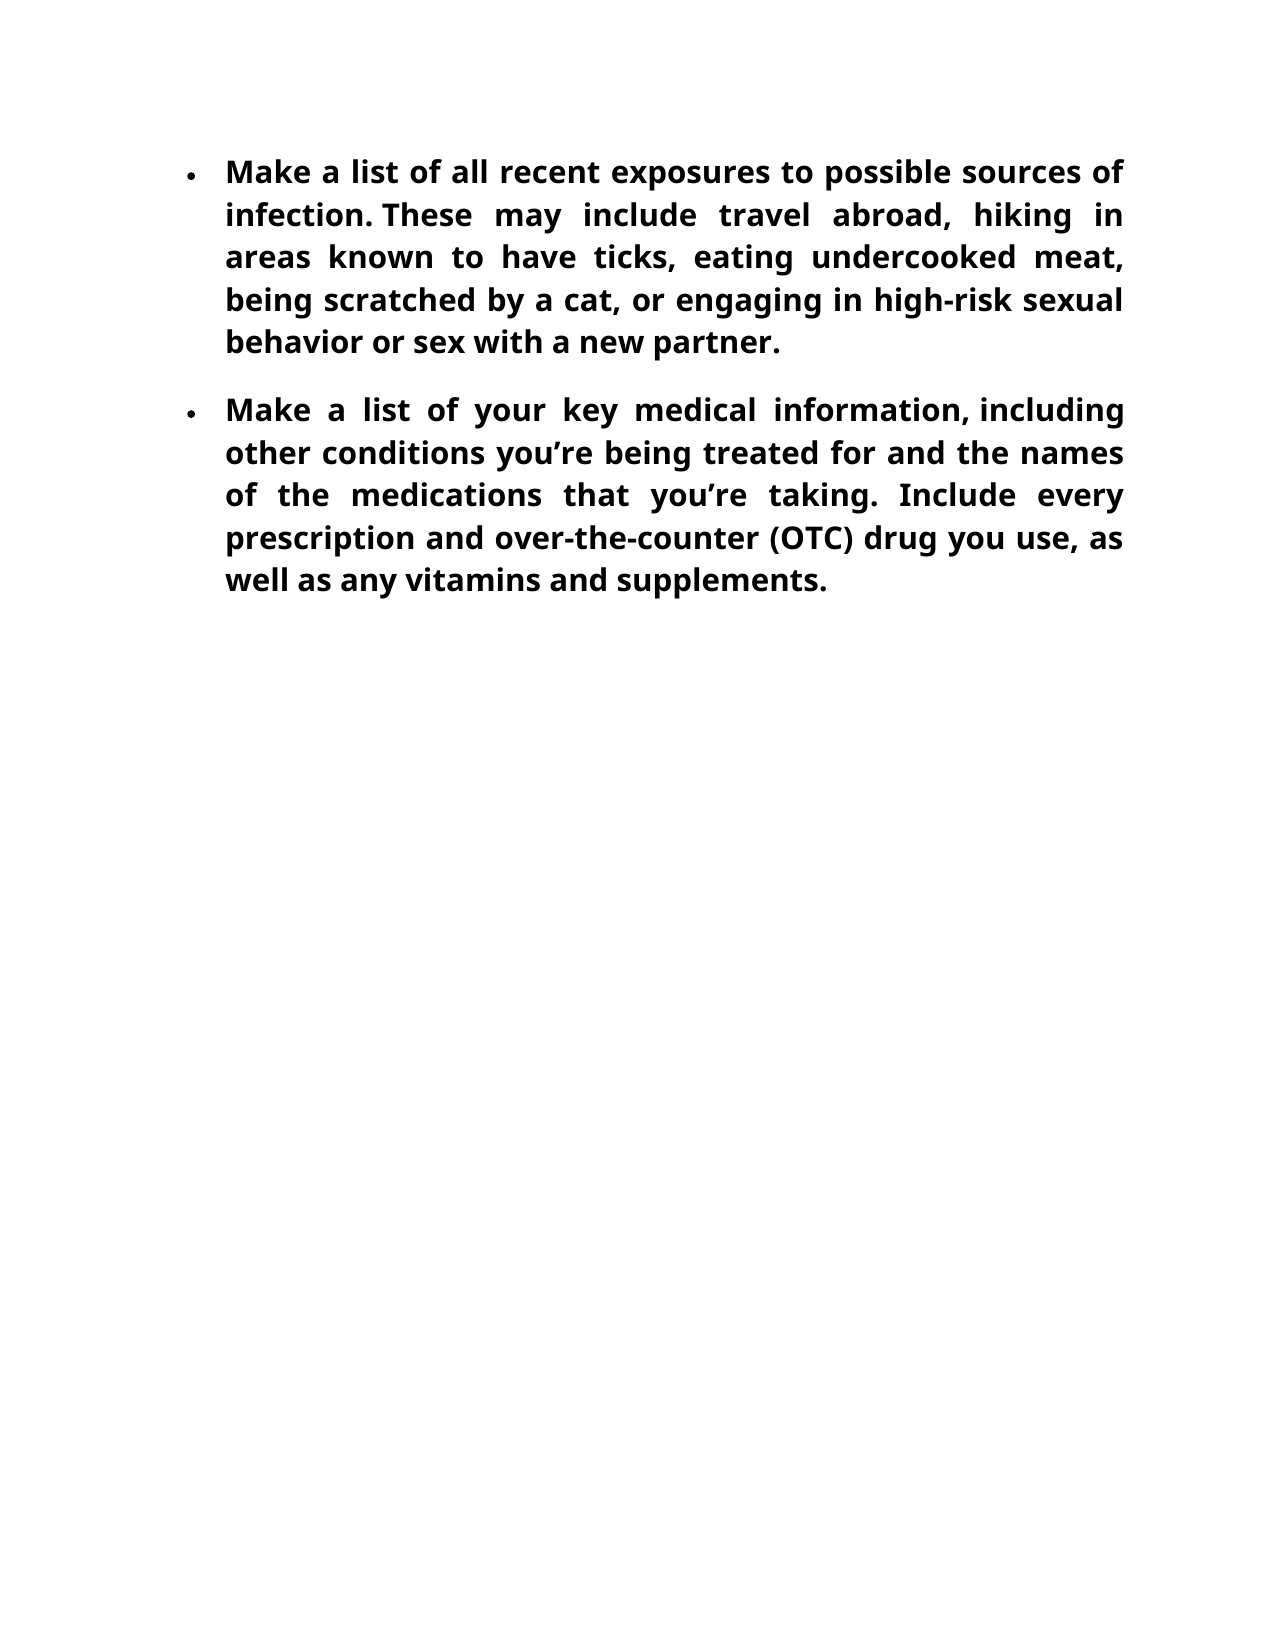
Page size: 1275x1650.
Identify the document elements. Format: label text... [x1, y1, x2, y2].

list Make a list of all recent exposures to possible sources of infection. These may include travel abroad, hiking in areas known to have ticks, eating undercooked meat, being scratched by a cat, or engaging in high-risk sexual behavior or sex with a new partner. [187, 150, 1125, 363]
list Make a list of your key medical information, including other conditions you’re being treated for and the names of the medications that you’re taking. Include every prescription and over-the-counter (OTC) drug you use, as well as any vitamins and supplements. [187, 388, 1125, 601]
